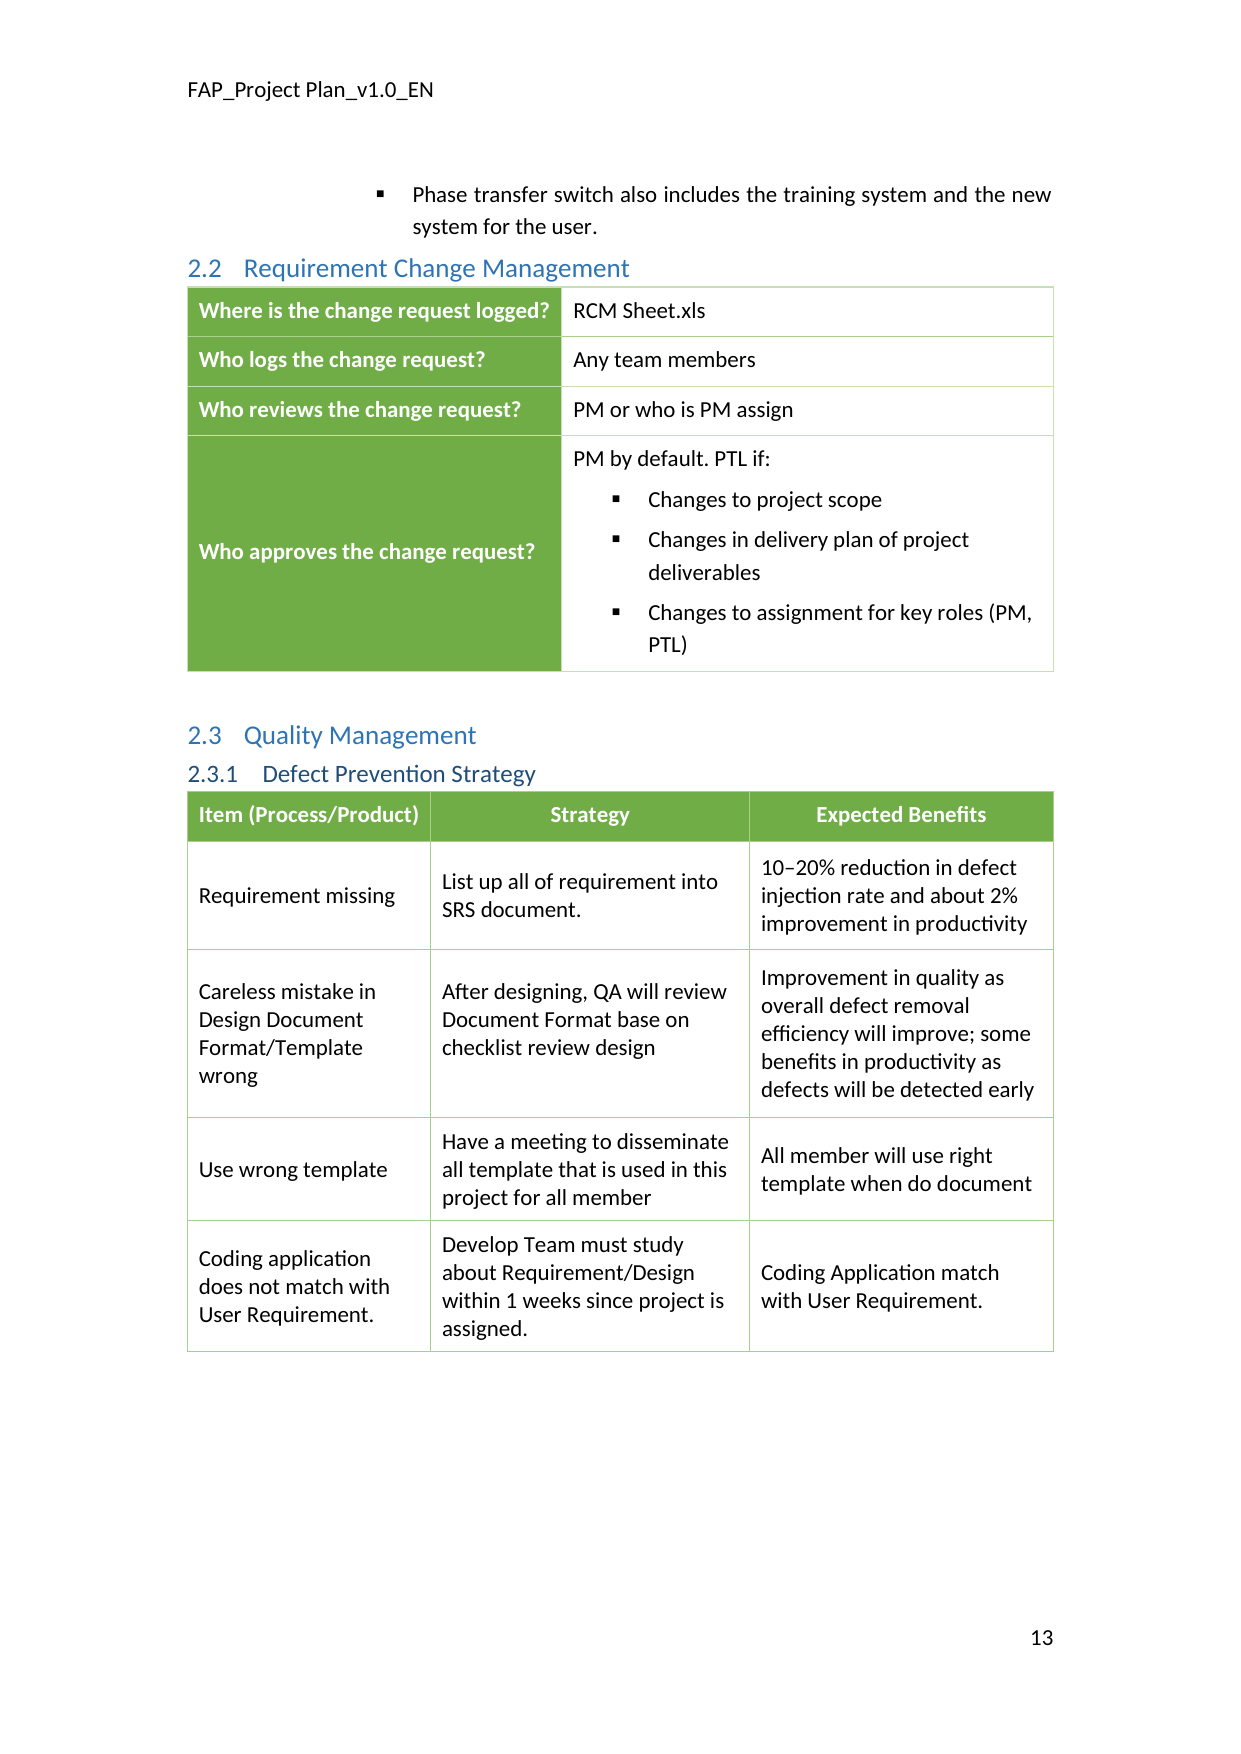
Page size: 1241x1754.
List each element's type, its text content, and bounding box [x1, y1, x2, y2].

table_cell Who approves the change request? [188, 436, 561, 671]
table_header Expected Benefits [750, 792, 1053, 841]
table_cell Careless mistake in Design Document Format/Template wrong [188, 950, 430, 1117]
table_header RCM Sheet.xls [562, 288, 1053, 336]
table_cell Coding application does not match with User Requirement. [188, 1221, 430, 1351]
table_header Strategy [431, 792, 749, 841]
table_cell Who reviews the change request? [188, 387, 561, 435]
list Phase transfer switch also includes the training system and the new system for the user. [375, 180, 1053, 240]
table_cell After designing, QA will review Document Format base on checklist review design [431, 950, 749, 1117]
table_cell Improvement in quality as overall defect removal efficiency will improve; some benefits in productivity as defects will be detected early [750, 950, 1053, 1117]
table_cell Requirement missing [188, 842, 430, 949]
table_cell Develop Team must study about Requirement/Design within 1 weeks since project is assigned. [431, 1221, 749, 1351]
table_cell Have a meeting to disseminate all template that is used in this project for all member [431, 1118, 749, 1220]
table_cell 10–20% reduction in defect injection rate and about 2% improvement in productivity [750, 842, 1053, 949]
table_cell Any team members [562, 337, 1053, 386]
table_cell PM or who is PM assign [562, 387, 1053, 435]
table_cell Coding Application match with User Requirement. [750, 1221, 1053, 1351]
table_header Where is the change request logged? [188, 288, 561, 336]
table_header Item (Process/Product) [188, 792, 430, 841]
table_cell Who logs the change request? [188, 337, 561, 386]
subtitle Requirement Change Management [187, 251, 1053, 284]
table_cell PM by default. PTL if: Changes to project scope Changes in delivery plan of project deliverables Changes to assignment for key roles (PM, PTL) [562, 436, 1053, 671]
subtitle Defect Prevention Strategy [187, 758, 1053, 789]
subtitle Quality Management [187, 718, 1053, 751]
table_cell Use wrong template [188, 1118, 430, 1220]
table_cell List up all of requirement into SRS document. [431, 842, 749, 949]
table_cell All member will use right template when do document [750, 1118, 1053, 1220]
